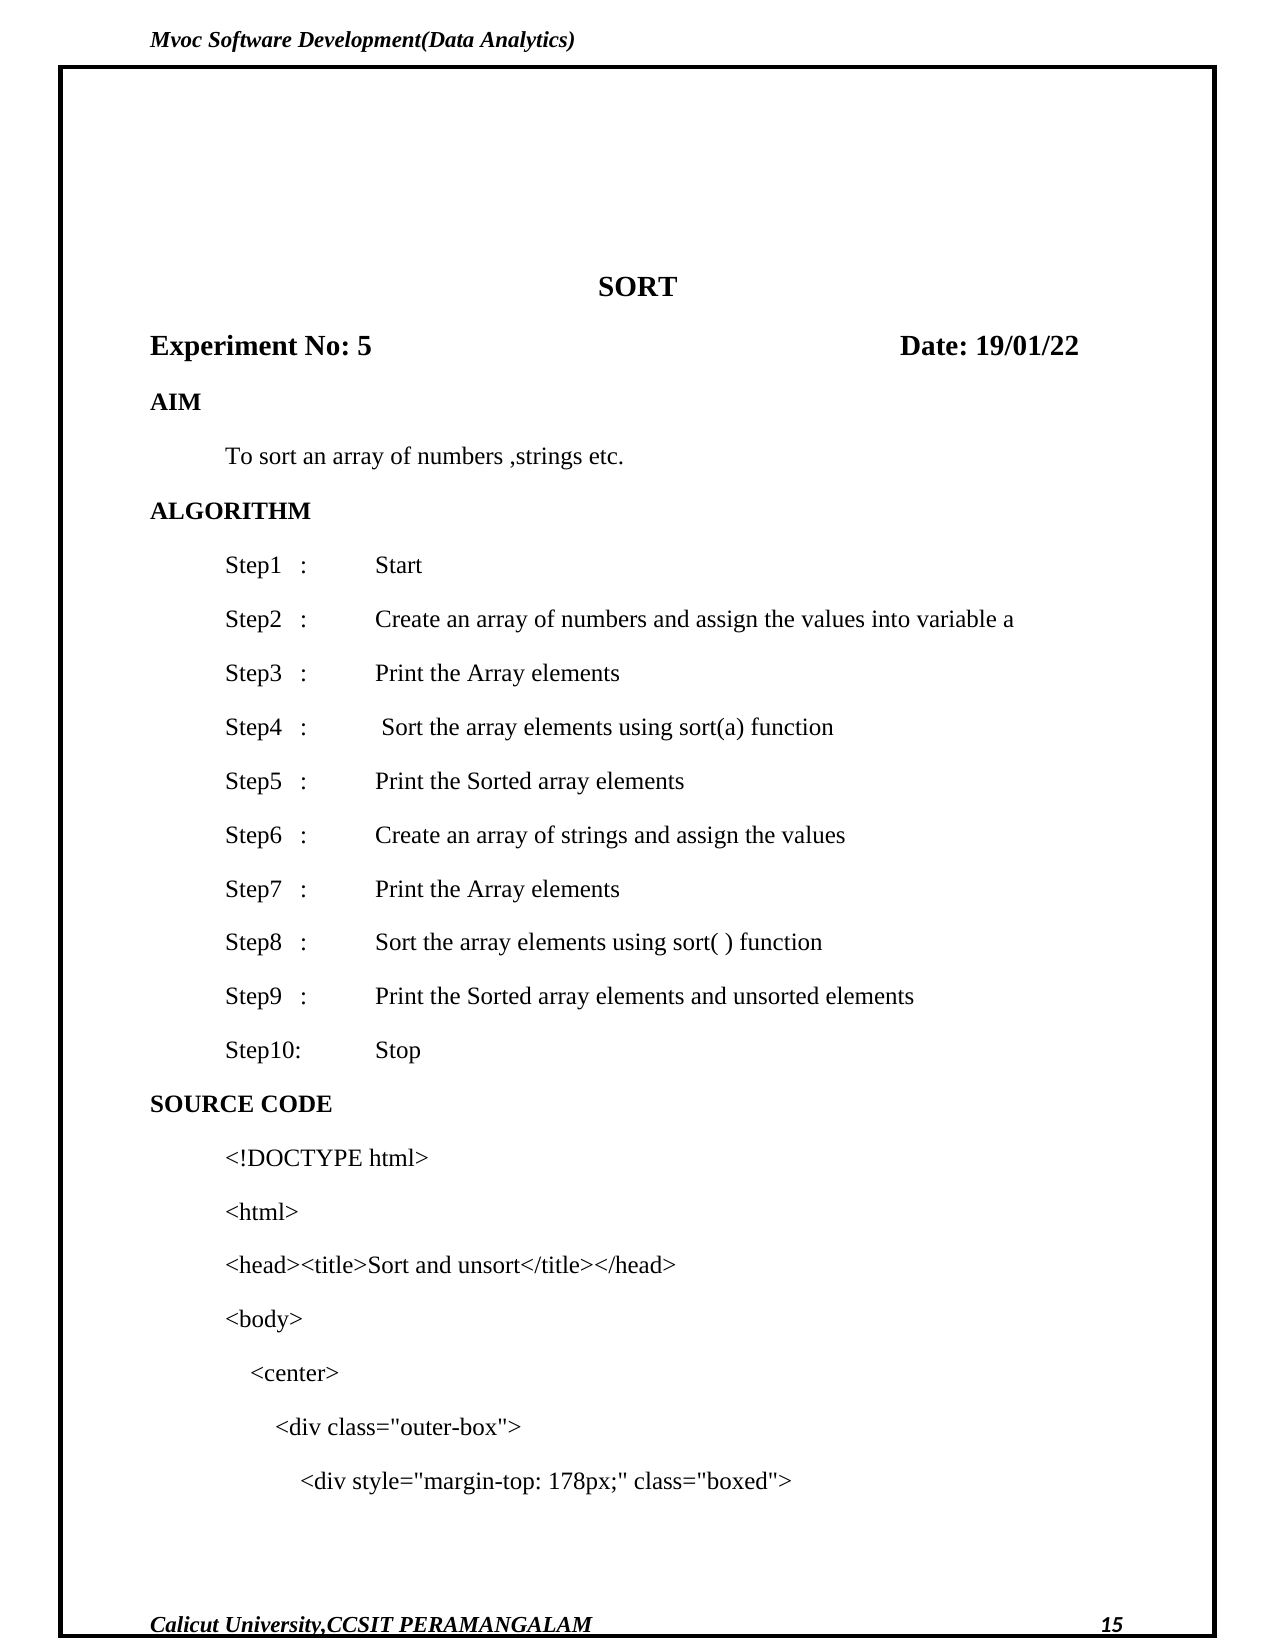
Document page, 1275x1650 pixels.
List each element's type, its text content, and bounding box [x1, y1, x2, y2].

text SORT [150, 269, 1125, 302]
text Step4 : Sort the array elements using sort(a) function [150, 712, 1125, 741]
text Step8 : Sort the array elements using sort( ) function [150, 927, 1125, 956]
text Step1 : Start [150, 550, 1125, 578]
text Step9 : Print the Sorted array elements and unsorted elements [150, 981, 1125, 1010]
text Step10: Stop [150, 1035, 1125, 1064]
text Step2 : Create an array of numbers and assign the values into variable a [150, 604, 1125, 633]
text <div style="margin-top: 178px;" class="boxed"> [150, 1466, 1125, 1495]
text <head><title>Sort and unsort</title></head> [150, 1251, 1125, 1279]
text <center> [150, 1358, 1125, 1387]
text <body> [150, 1304, 1125, 1333]
text Step5 : Print the Sorted array elements [150, 766, 1125, 795]
text Step7 : Print the Array elements [150, 874, 1125, 902]
text ALGORITHM [150, 496, 1125, 525]
text Step3 : Print the Array elements [150, 658, 1125, 687]
text SOURCE CODE [150, 1089, 1125, 1118]
text Step6 : Create an array of strings and assign the values [150, 820, 1125, 848]
text AIM [150, 387, 1125, 416]
text Experiment No: 5 Date: 19/01/22 [150, 328, 1125, 362]
text To sort an array of numbers ,strings etc. [150, 441, 1125, 470]
text <div class="outer-box"> [150, 1412, 1125, 1441]
text <html> [150, 1197, 1125, 1226]
text <!DOCTYPE html> [150, 1143, 1125, 1172]
